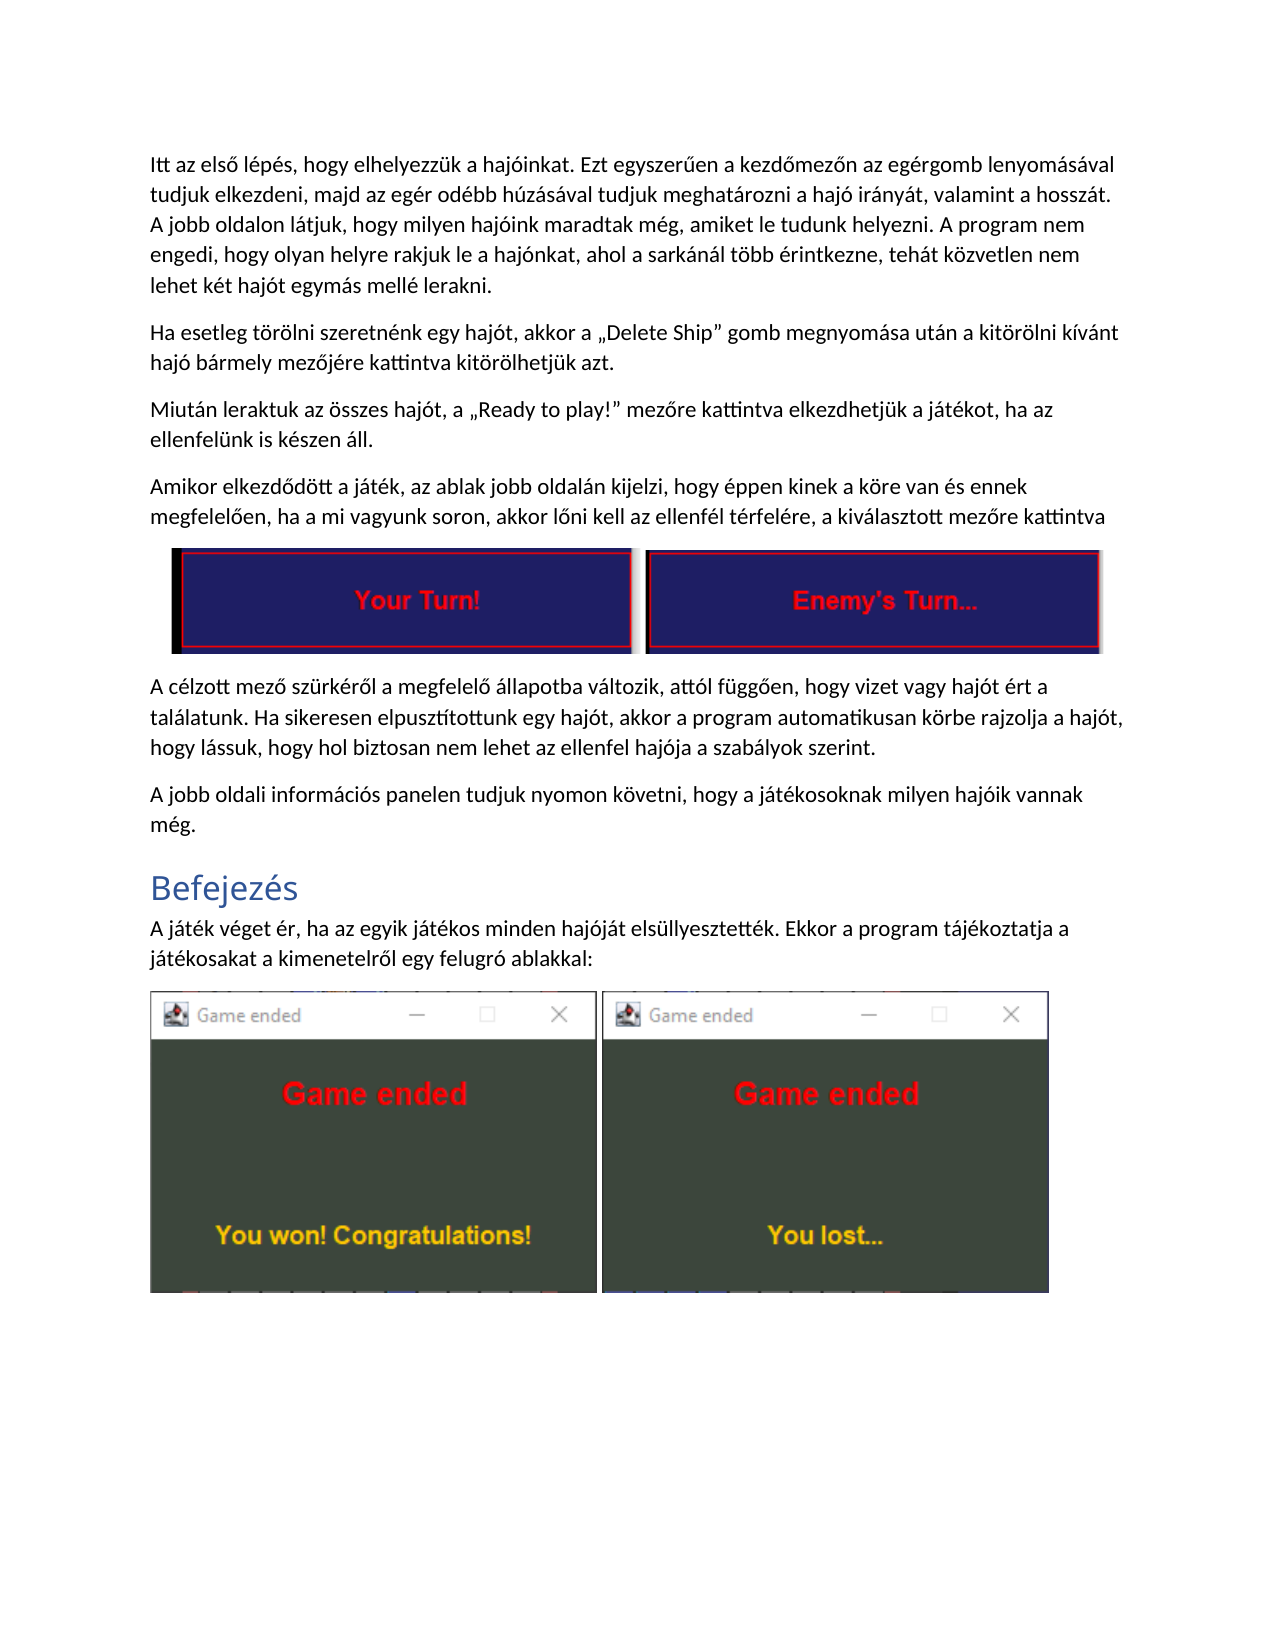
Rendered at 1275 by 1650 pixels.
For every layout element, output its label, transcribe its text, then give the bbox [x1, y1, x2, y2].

text Miután leraktuk az összes hajót, a „Ready to play!” mezőre kattintva elkezdhetjük a játékot, ha az ellenfelünk is készen áll. [150, 395, 1125, 453]
subtitle Befejezés [150, 865, 1125, 911]
text A célzott mező szürkéről a megfelelő állapotba változik, attól függően, hogy vizet vagy hajót ért a találatunk. Ha sikeresen elpusztítottunk egy hajót, akkor a program automatikusan körbe rajzolja a hajót, hogy lássuk, hogy hol biztosan nem lehet az ellenfel hajója a szabályok szerint. [150, 672, 1125, 761]
text Itt az első lépés, hogy elhelyezzük a hajóinkat. Ezt egyszerűen a kezdőmezőn az egérgomb lenyomásával tudjuk elkezdeni, majd az egér odébb húzásával tudjuk meghatározni a hajó irányát, valamint a hosszát. A jobb oldalon látjuk, hogy milyen hajóink maradtak még, amiket le tudunk helyezni. A program nem engedi, hogy olyan helyre rakjuk le a hajónkat, ahol a sarkánál több érintkezne, tehát közvetlen nem lehet két hajót egymás mellé lerakni. [150, 150, 1125, 299]
picture [150, 991, 597, 1293]
text A játék véget ér, ha az egyik játékos minden hajóját elsüllyesztették. Ekkor a program tájékoztatja a játékosakat a kimenetelről egy felugró ablakkal: [150, 914, 1125, 972]
picture [171, 548, 641, 654]
picture [602, 991, 1049, 1293]
text A jobb oldali információs panelen tudjuk nyomon követni, hogy a játékosoknak milyen hajóik vannak még. [150, 780, 1125, 838]
text Ha esetleg törölni szeretnénk egy hajót, akkor a „Delete Ship” gomb megnyomása után a kitörölni kívánt hajó bármely mezőjére kattintva kitörölhetjük azt. [150, 318, 1125, 376]
picture [645, 550, 1104, 654]
text Amikor elkezdődött a játék, az ablak jobb oldalán kijelzi, hogy éppen kinek a köre van és ennek megfelelően, ha a mi vagyunk soron, akkor lőni kell az ellenfél térfelére, a kiválasztott mezőre kattintva [150, 472, 1125, 530]
